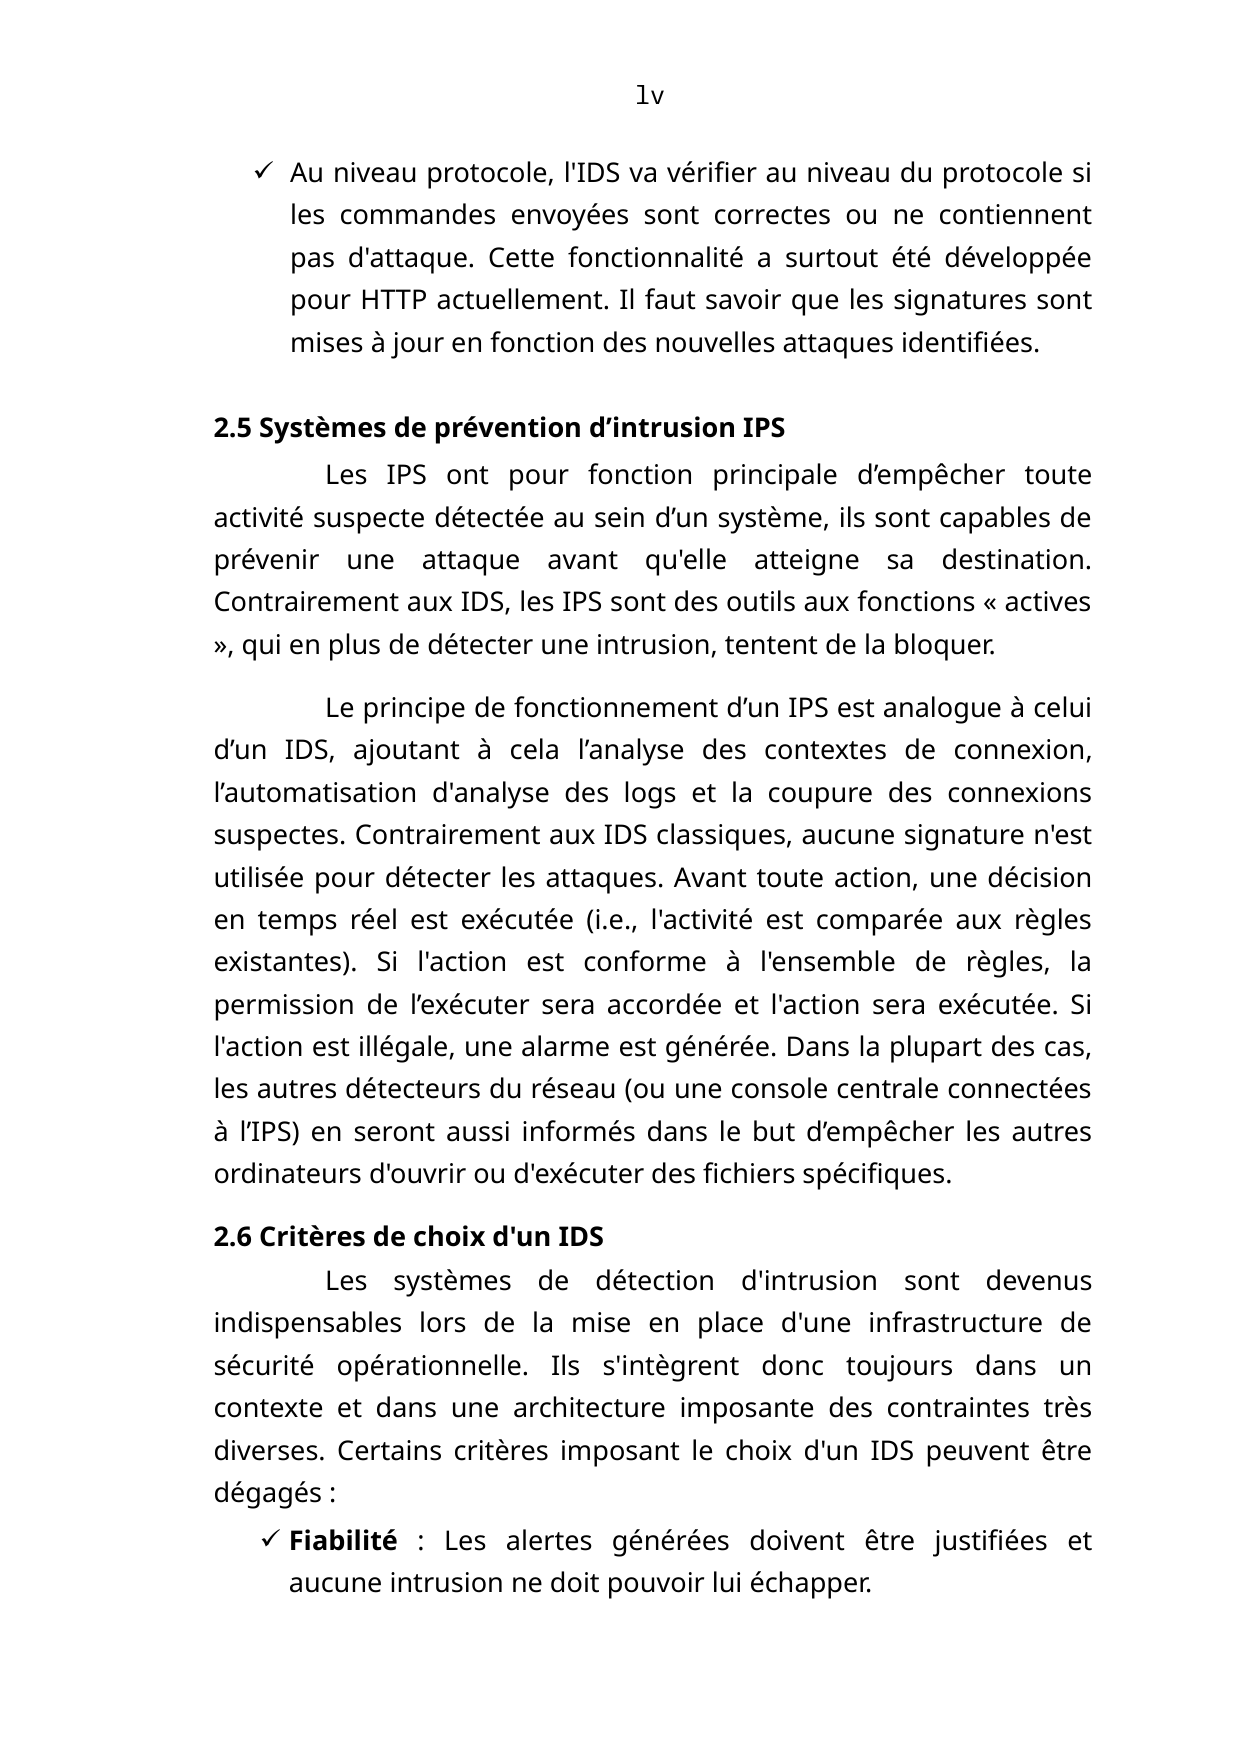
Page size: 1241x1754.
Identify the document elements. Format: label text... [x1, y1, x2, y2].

list Au niveau protocole, l'IDS va vérifier au niveau du protocole si les commandes envoyées sont correctes ou ne contiennent pas d'attaque. Cette fonctionnalité a surtout été développée pour HTTP actuellement. Il faut savoir que les signatures sont mises à jour en fonction des nouvelles attaques identifiées. [252, 153, 1093, 360]
text Les systèmes de détection d'intrusion sont devenus indispensables lors de la mise en place d'une infrastructure de sécurité opérationnelle. Ils s'intègrent donc toujours dans un contexte et dans une architecture imposante des contraintes très diverses. Certains critères imposant le choix d'un IDS peuvent être dégagés : [213, 1261, 1093, 1510]
text Les IPS ont pour fonction principale d’empêcher toute activité suspecte détectée au sein d’un système, ils sont capables de prévenir une attaque avant qu'elle atteigne sa destination. Contrairement aux IDS, les IPS sont des outils aux fonctions « actives », qui en plus de détecter une intrusion, tentent de la bloquer. [213, 456, 1093, 662]
subtitle 2.6 Critères de choix d'un IDS [213, 1218, 989, 1255]
list Fiabilité : Les alertes générées doivent être justifiées et aucune intrusion ne doit pouvoir lui échapper. [259, 1521, 1093, 1600]
text Le principe de fonctionnement d’un IPS est analogue à celui d’un IDS, ajoutant à cela l’analyse des contextes de connexion, l’automatisation d'analyse des logs et la coupure des connexions suspectes. Contrairement aux IDS classiques, aucune signature n'est utilisée pour détecter les attaques. Avant toute action, une décision en temps réel est exécutée (i.e., l'activité est comparée aux règles existantes). Si l'action est conforme à l'ensemble de règles, la permission de l’exécuter sera accordée et l'action sera exécutée. Si l'action est illégale, une alarme est générée. Dans la plupart des cas, les autres détecteurs du réseau (ou une console centrale connectées à l’IPS) en seront aussi informés dans le but d’empêcher les autres ordinateurs d'ouvrir ou d'exécuter des fichiers spécifiques. [213, 688, 1093, 1192]
text 2.5 Systèmes de prévention d’intrusion IPS [213, 408, 1093, 445]
